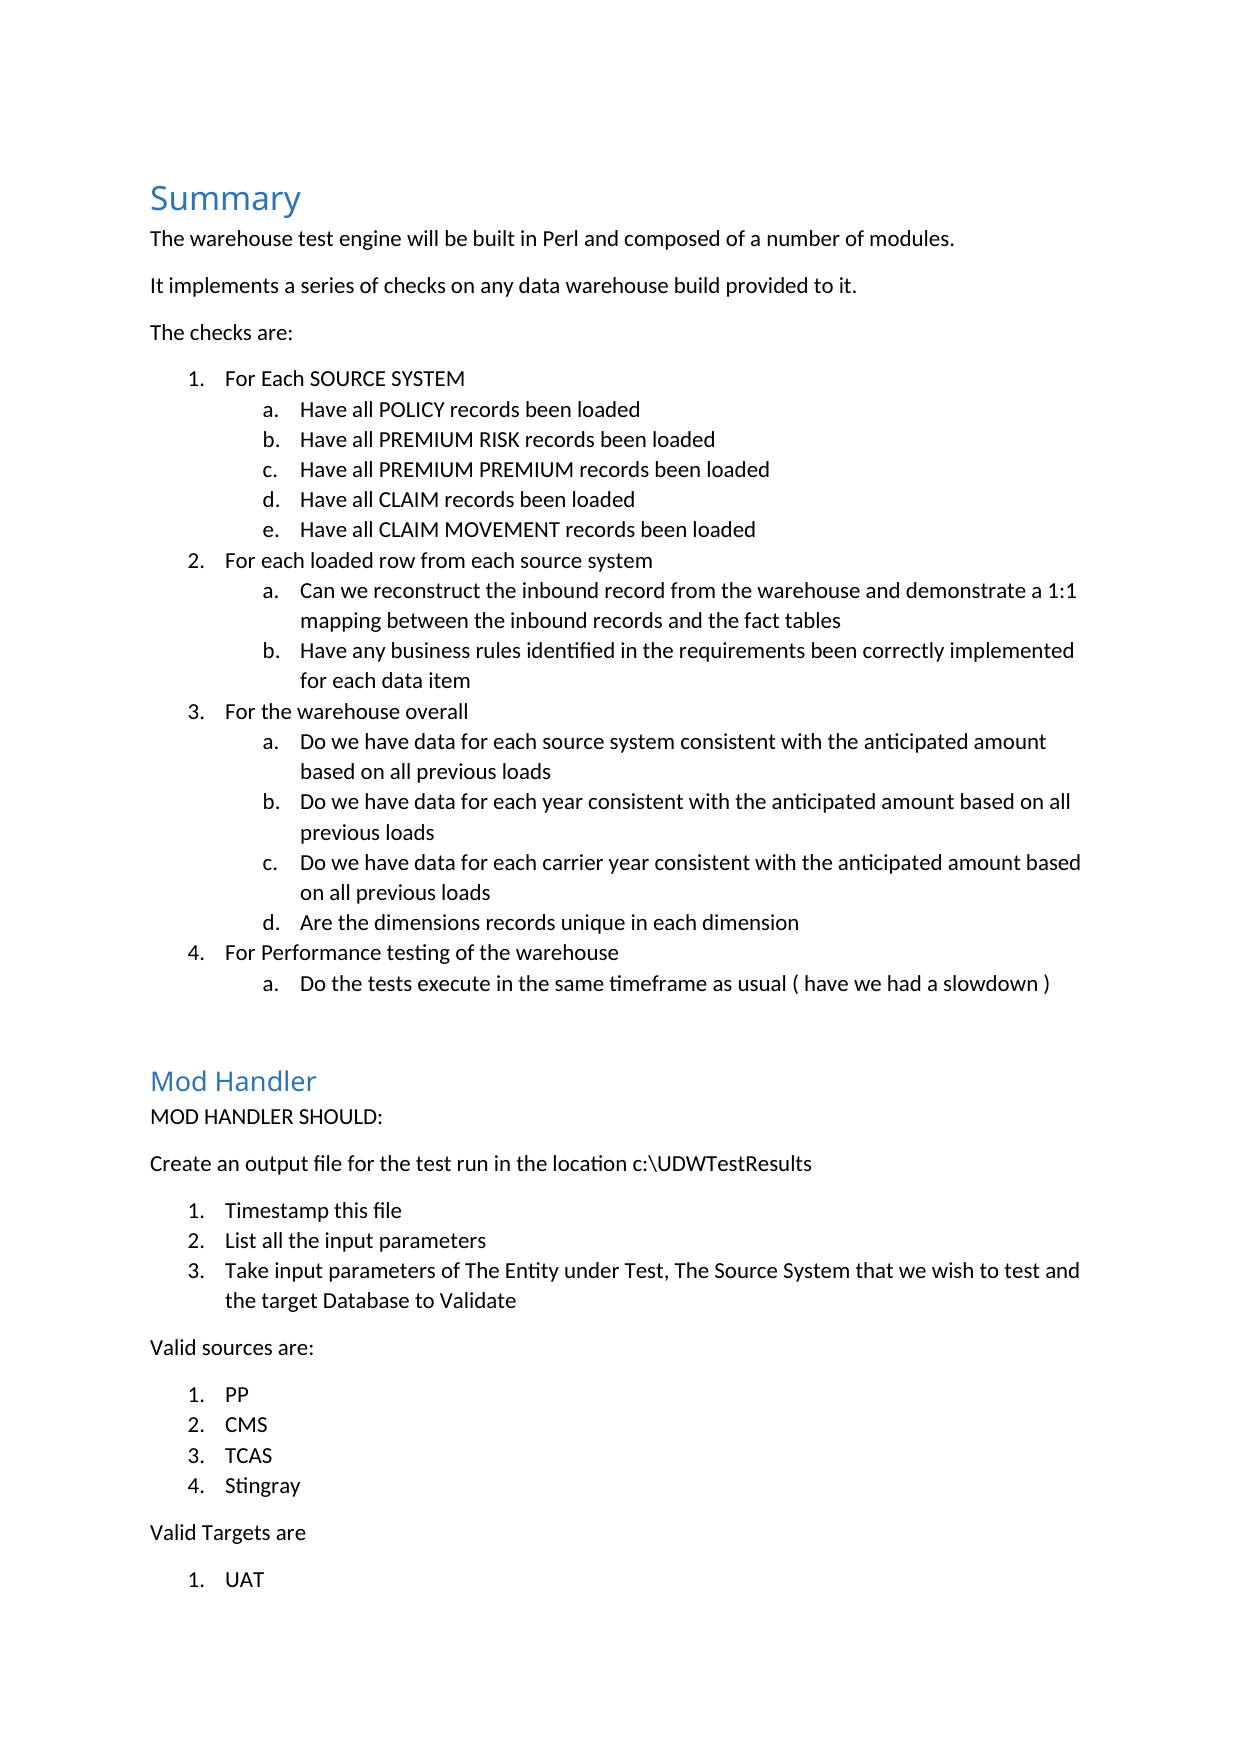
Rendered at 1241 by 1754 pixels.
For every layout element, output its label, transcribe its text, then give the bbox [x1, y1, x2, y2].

list Do we have data for each year consistent with the anticipated amount based on all previous loads [262, 787, 1090, 846]
text It implements a series of checks on any data warehouse build provided to it. [150, 271, 1090, 299]
list For the warehouse overall [187, 697, 1090, 725]
list Take input parameters of The Entity under Test, The Source System that we wish to test and the target Database to Validate [187, 1256, 1090, 1315]
list For Each SOURCE SYSTEM [187, 364, 1090, 393]
list Have all PREMIUM PREMIUM records been loaded [262, 455, 1090, 483]
text MOD HANDLER SHOULD: [150, 1102, 1090, 1130]
list Do the tests execute in the same timeframe as usual ( have we had a slowdown ) [262, 969, 1090, 997]
subtitle Mod Handler [150, 1062, 1090, 1099]
list CMS [187, 1411, 1090, 1439]
list Have all POLICY records been loaded [262, 395, 1090, 423]
list List all the input parameters [187, 1226, 1090, 1254]
list UAT [187, 1565, 1090, 1593]
text Valid Targets are [150, 1518, 1090, 1546]
list Do we have data for each carrier year consistent with the anticipated amount based on all previous loads [262, 848, 1090, 906]
text The warehouse test engine will be built in Perl and composed of a number of modules. [150, 224, 1090, 252]
list Have all CLAIM records been loaded [262, 485, 1090, 513]
list Are the dimensions records unique in each dimension [262, 908, 1090, 936]
list TCAS [187, 1441, 1090, 1469]
list For each loaded row from each source system [187, 546, 1090, 574]
text Valid sources are: [150, 1333, 1090, 1362]
list For Performance testing of the warehouse [187, 938, 1090, 967]
text Create an output file for the test run in the location c:\UDWTestResults [150, 1149, 1090, 1177]
list Have all PREMIUM RISK records been loaded [262, 425, 1090, 453]
list Can we reconstruct the inbound record from the warehouse and demonstrate a 1:1 mapping between the inbound records and the fact tables [262, 576, 1090, 634]
list Have any business rules identified in the requirements been correctly implemented for each data item [262, 636, 1090, 695]
list Have all CLAIM MOVEMENT records been loaded [262, 516, 1090, 544]
text The checks are: [150, 318, 1090, 346]
list Timestamp this file [187, 1196, 1090, 1224]
list Do we have data for each source system consistent with the anticipated amount based on all previous loads [262, 727, 1090, 785]
subtitle Summary [150, 175, 1090, 220]
list PP [187, 1380, 1090, 1408]
list Stingray [187, 1471, 1090, 1499]
